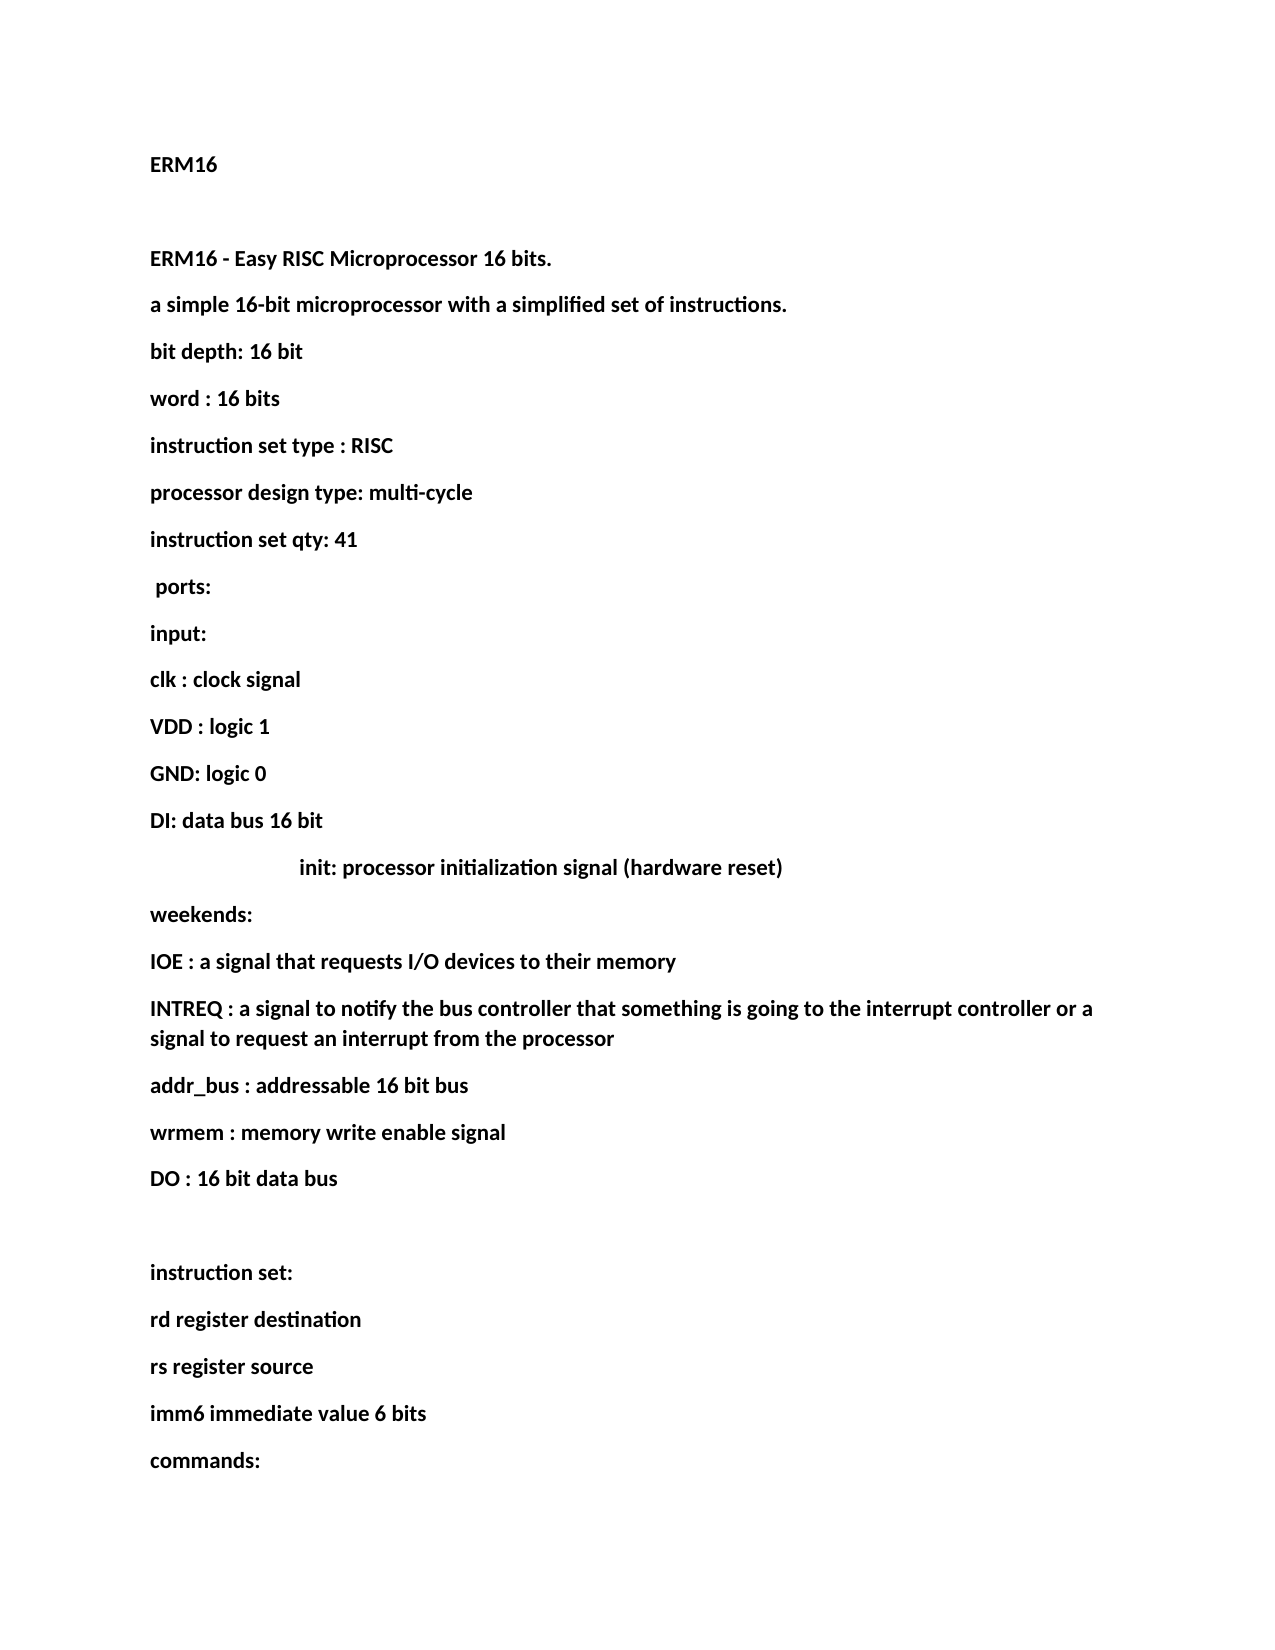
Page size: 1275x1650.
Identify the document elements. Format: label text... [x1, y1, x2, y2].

text instruction set type : RISC [150, 431, 1125, 459]
text addr_bus : addressable 16 bit bus [150, 1071, 1125, 1099]
text DO : 16 bit data bus [150, 1164, 1125, 1193]
text instruction set qty: 41 [150, 525, 1125, 553]
text weekends: [150, 900, 1125, 928]
text INTREQ : a signal to notify the bus controller that something is going to the interrupt controller or a signal to request an interrupt from the processor [150, 994, 1125, 1052]
text commands: [150, 1446, 1125, 1474]
text VDD : logic 1 [150, 712, 1125, 741]
text word : 16 bits [150, 384, 1125, 412]
text instruction set: [150, 1258, 1125, 1286]
text input: [150, 619, 1125, 647]
text rd register destination [150, 1305, 1125, 1333]
text bit depth: 16 bit [150, 337, 1125, 366]
text clk : clock signal [150, 666, 1125, 694]
text ERM16 [150, 150, 1125, 178]
text a simple 16-bit microprocessor with a simplified set of instructions. [150, 291, 1125, 319]
text IOE : a signal that requests I/O devices to their memory [150, 947, 1125, 975]
text imm6 immediate value 6 bits [150, 1399, 1125, 1427]
text rs register source [150, 1352, 1125, 1380]
text ports: [150, 572, 1125, 600]
text processor design type: multi-cycle [150, 478, 1125, 506]
text ERM16 - Easy RISC Microprocessor 16 bits. [150, 244, 1125, 272]
text DI: data bus 16 bit [150, 806, 1125, 834]
text init: processor initialization signal (hardware reset) [150, 853, 1125, 881]
text GND: logic 0 [150, 759, 1125, 787]
text wrmem : memory write enable signal [150, 1118, 1125, 1146]
